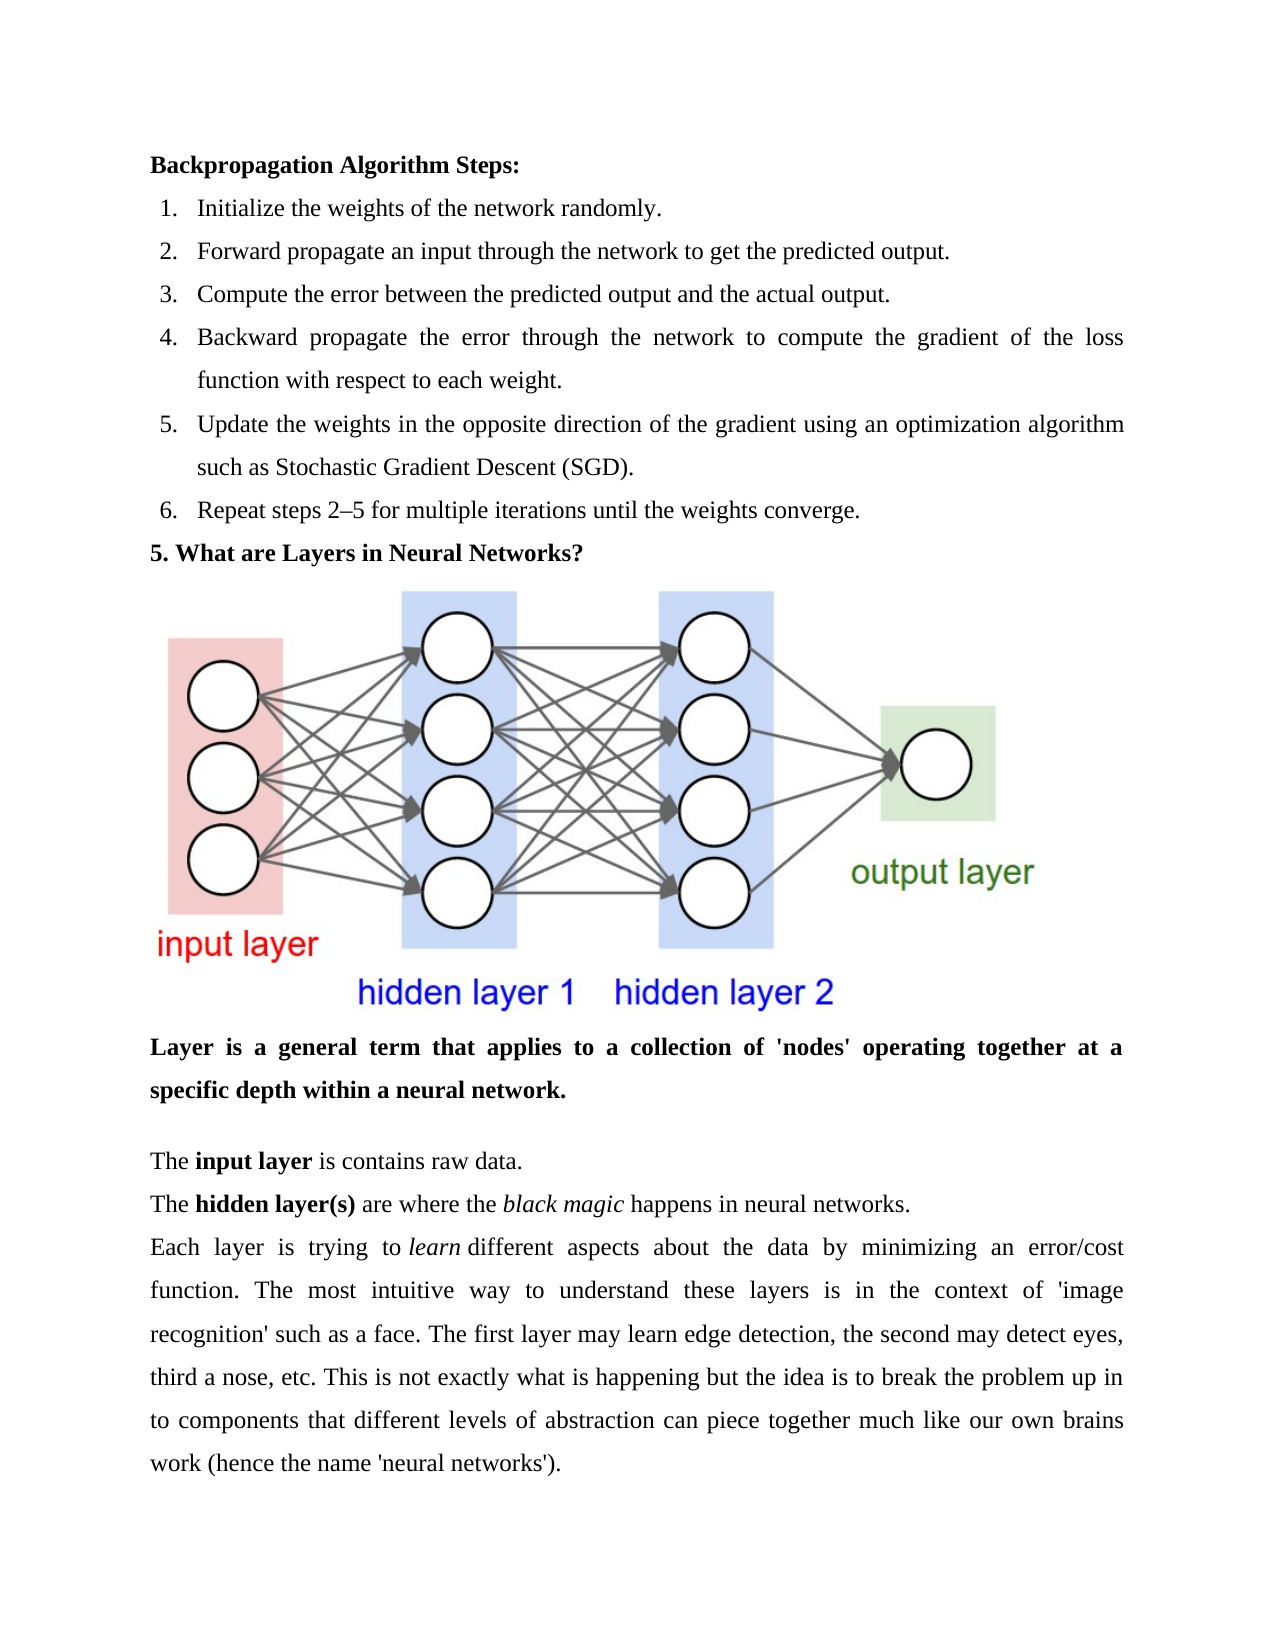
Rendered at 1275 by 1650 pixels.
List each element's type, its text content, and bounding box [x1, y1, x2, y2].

list Compute the error between the predicted output and the actual output. [159, 279, 1125, 308]
text The input layer is contains raw data. [150, 1146, 1125, 1175]
list Backward propagate the error through the network to compute the gradient of the loss function with respect to each weight. [159, 322, 1125, 394]
text Backpropagation Algorithm Steps: [150, 150, 1125, 179]
text Layer is a general term that applies to a collection of 'nodes' operating together at a specific depth within a neural network. [150, 1032, 1125, 1104]
list Forward propagate an input through the network to get the predicted output. [159, 236, 1125, 265]
picture [150, 581, 1041, 1018]
text Each layer is trying to learn different aspects about the data by minimizing an error/cost function. The most intuitive way to understand these layers is in the context of 'image recognition' such as a face. The first layer may learn edge detection, the second may detect eyes, third a nose, etc. This is not exactly what is happening but the idea is to break the problem up in to components that different levels of abstraction can piece together much like our own brains work (hence the name 'neural networks'). [150, 1232, 1125, 1477]
list Repeat steps 2–5 for multiple iterations until the weights converge. [159, 495, 1125, 524]
list Update the weights in the opposite direction of the gradient using an optimization algorithm such as Stochastic Gradient Descent (SGD). [159, 409, 1125, 481]
list Initialize the weights of the network randomly. [159, 193, 1125, 222]
text The hidden layer(s) are where the black magic happens in neural networks. [150, 1189, 1125, 1218]
text 5. What are Layers in Neural Networks? [150, 538, 1125, 567]
